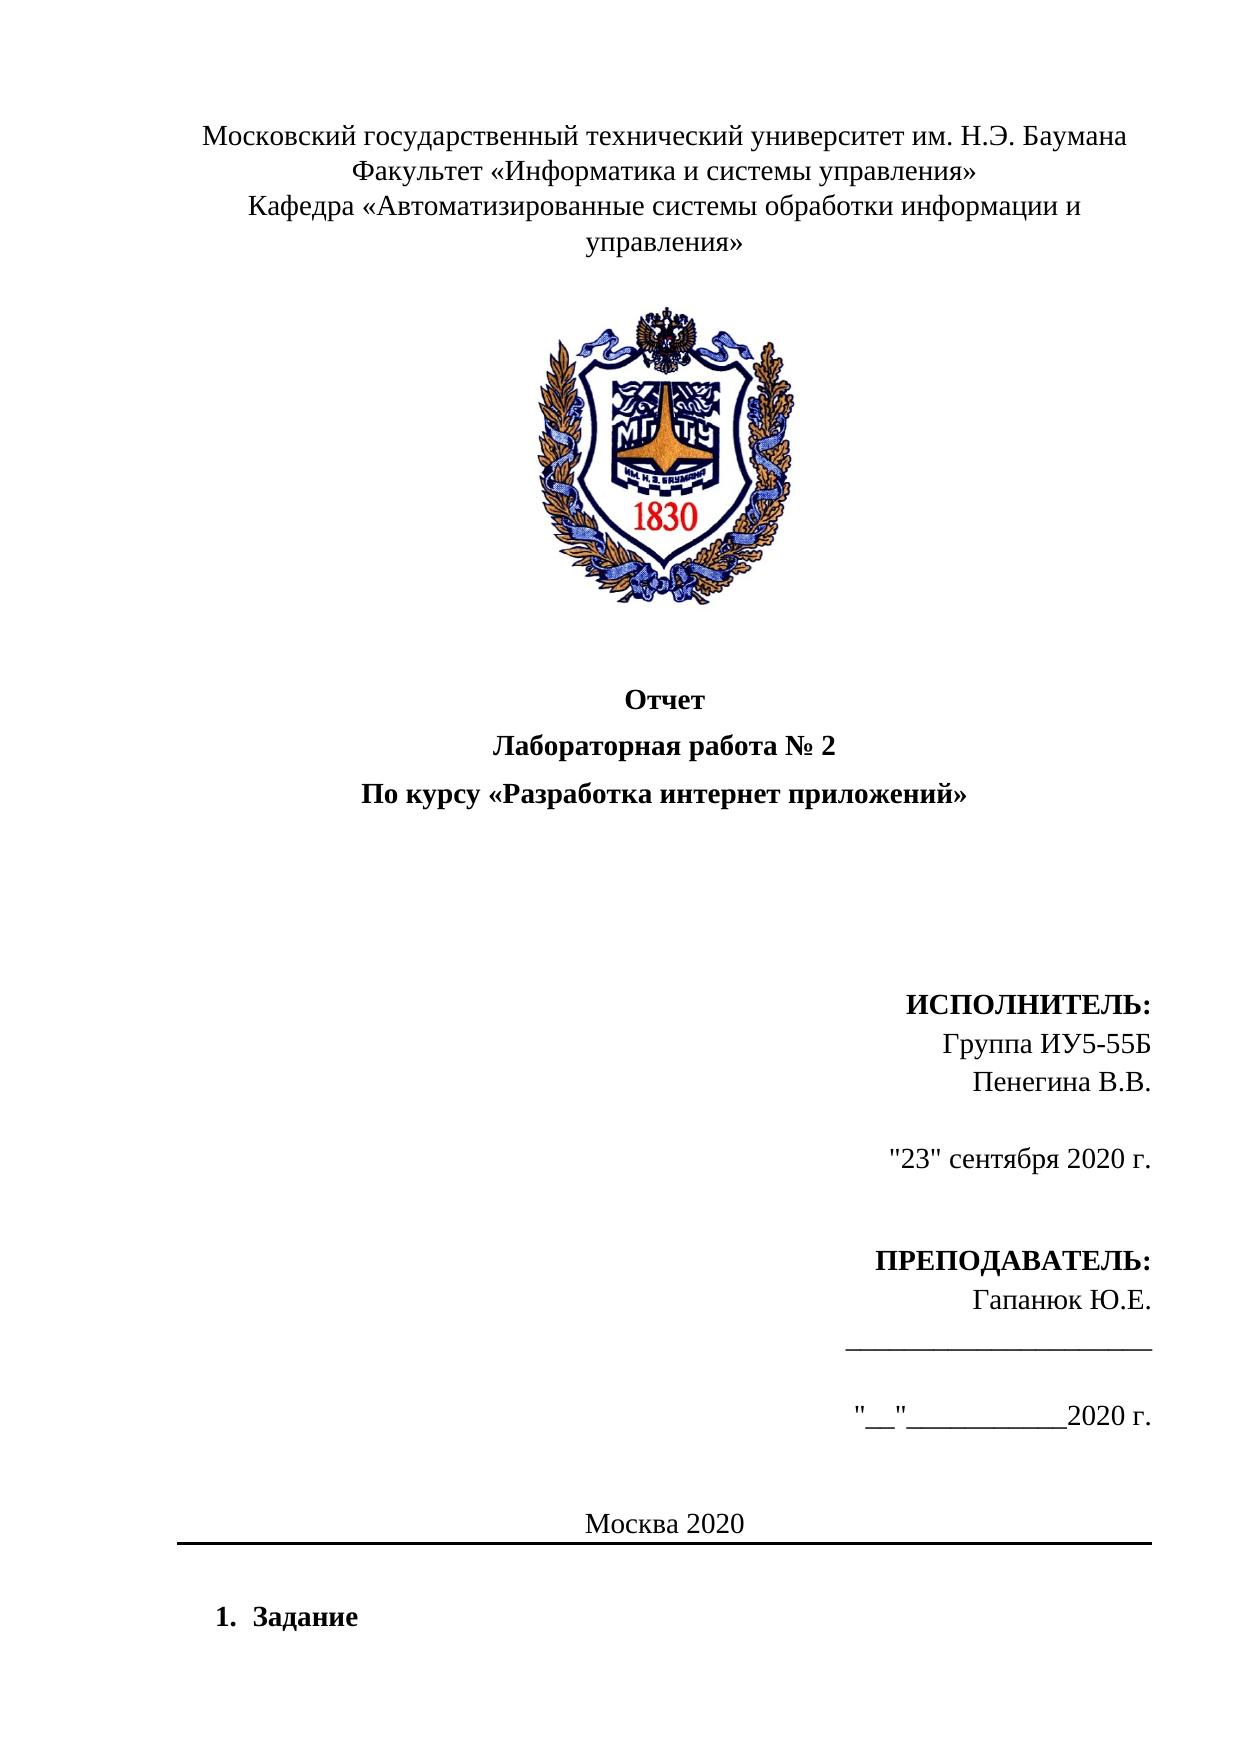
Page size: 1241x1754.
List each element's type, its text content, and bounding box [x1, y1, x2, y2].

text "23" сентября 2020 г. [177, 1141, 1152, 1175]
text Отчет [177, 682, 1152, 716]
text "__"___________2020 г. [177, 1398, 1152, 1431]
picture [531, 294, 798, 611]
text Гапанюк Ю.Е. [177, 1282, 1152, 1316]
text Лабораторная работа № 2 [177, 728, 1152, 762]
text Москва 2020 [177, 1507, 1152, 1542]
text Кафедра «Автоматизированные системы обработки информации и управления» [177, 188, 1152, 257]
text По курсу «Разработка интернет приложений» [177, 776, 1152, 809]
text Пенегина В.В. [177, 1064, 1152, 1098]
list Задание [215, 1599, 1152, 1632]
text ИСПОЛНИТЕЛЬ: [177, 987, 1152, 1021]
text Факультет «Информатика и системы управления» [177, 153, 1152, 187]
text ПРЕПОДАВАТЕЛЬ: [177, 1243, 1152, 1277]
text _____________________ [177, 1321, 1152, 1354]
text Группа ИУ5-55Б [177, 1026, 1152, 1059]
text Московский государственный технический университет им. Н.Э. Баумана [177, 118, 1152, 152]
